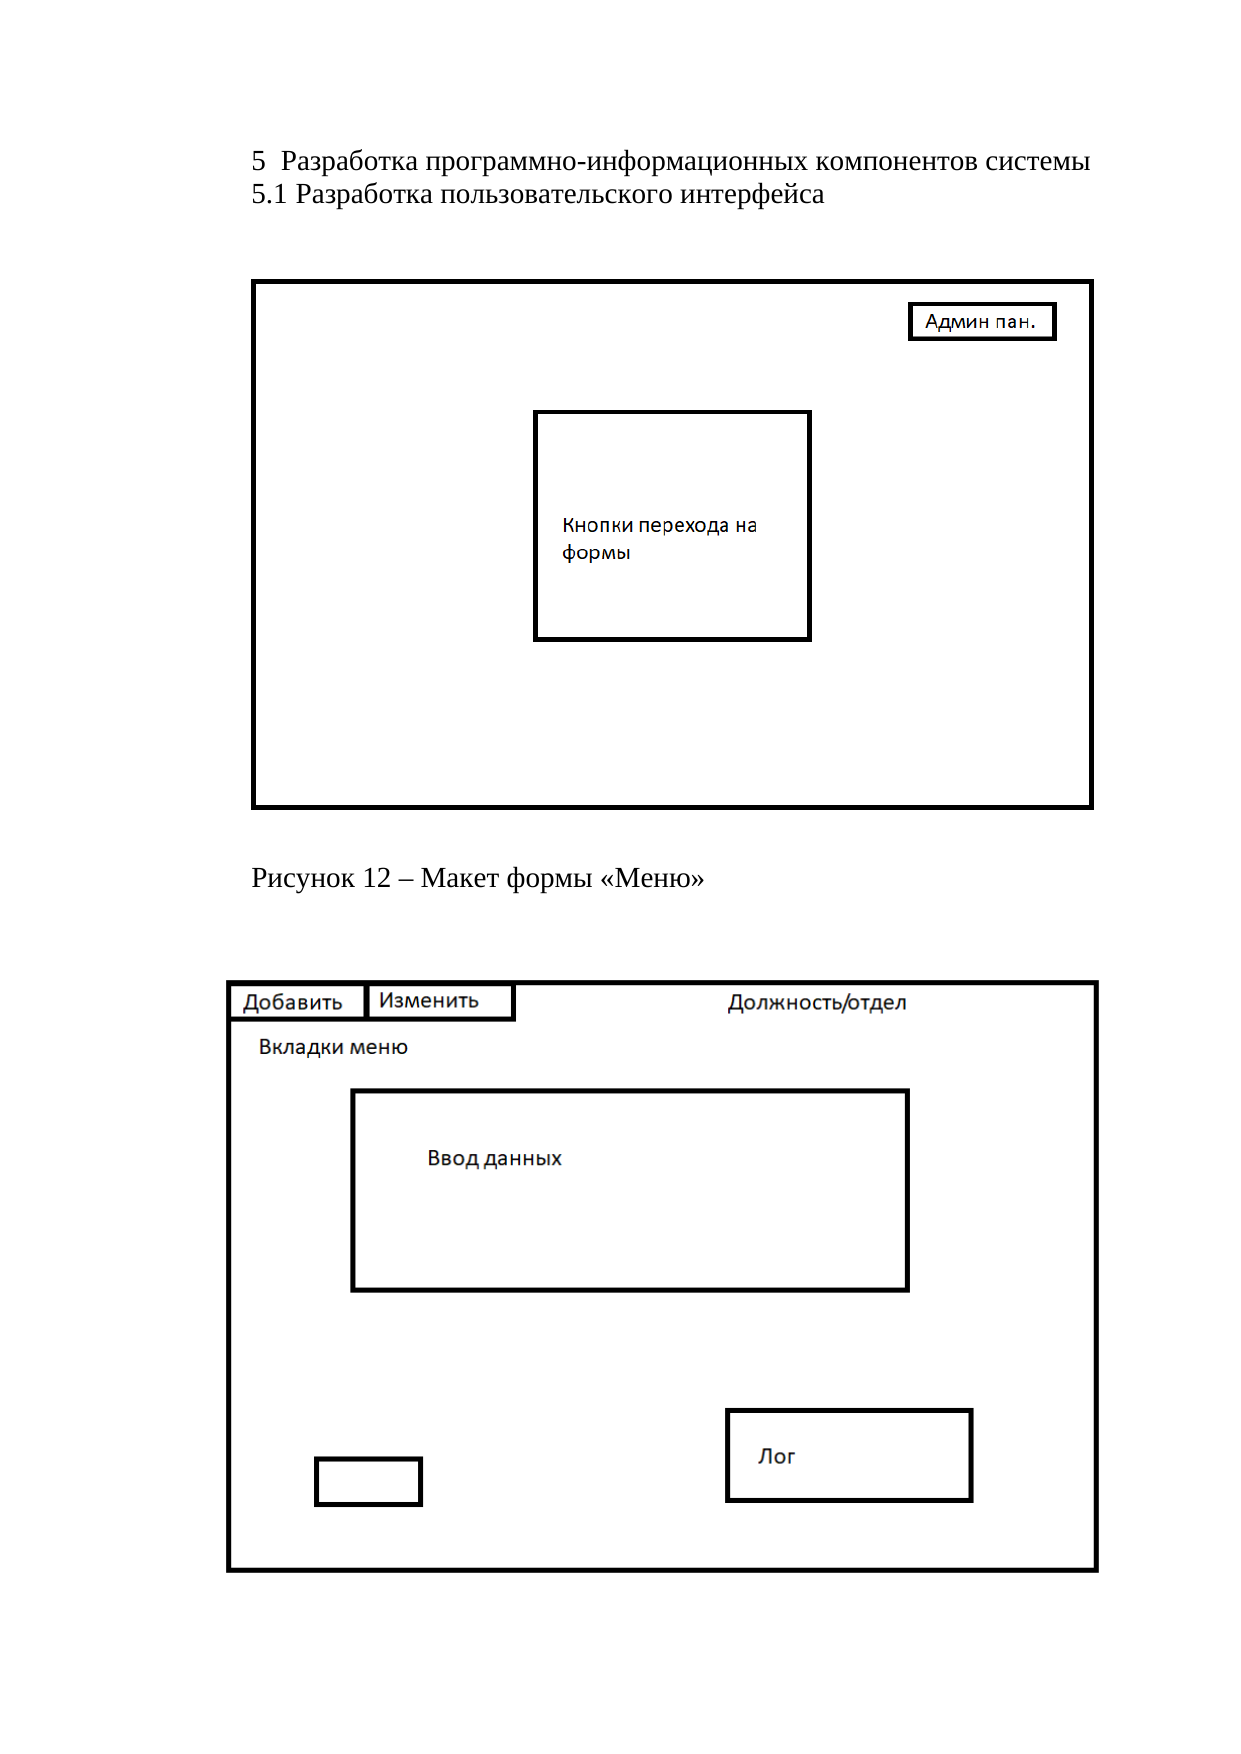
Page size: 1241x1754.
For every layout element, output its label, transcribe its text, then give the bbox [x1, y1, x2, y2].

text Рисунок 12 – Макет формы «Меню» [177, 860, 1152, 894]
list Разработка пользовательского интерфейса [177, 176, 1146, 210]
picture [212, 966, 1117, 1592]
picture [211, 260, 1118, 842]
list Разработка программно-информационных компонентов системы [177, 143, 1146, 176]
